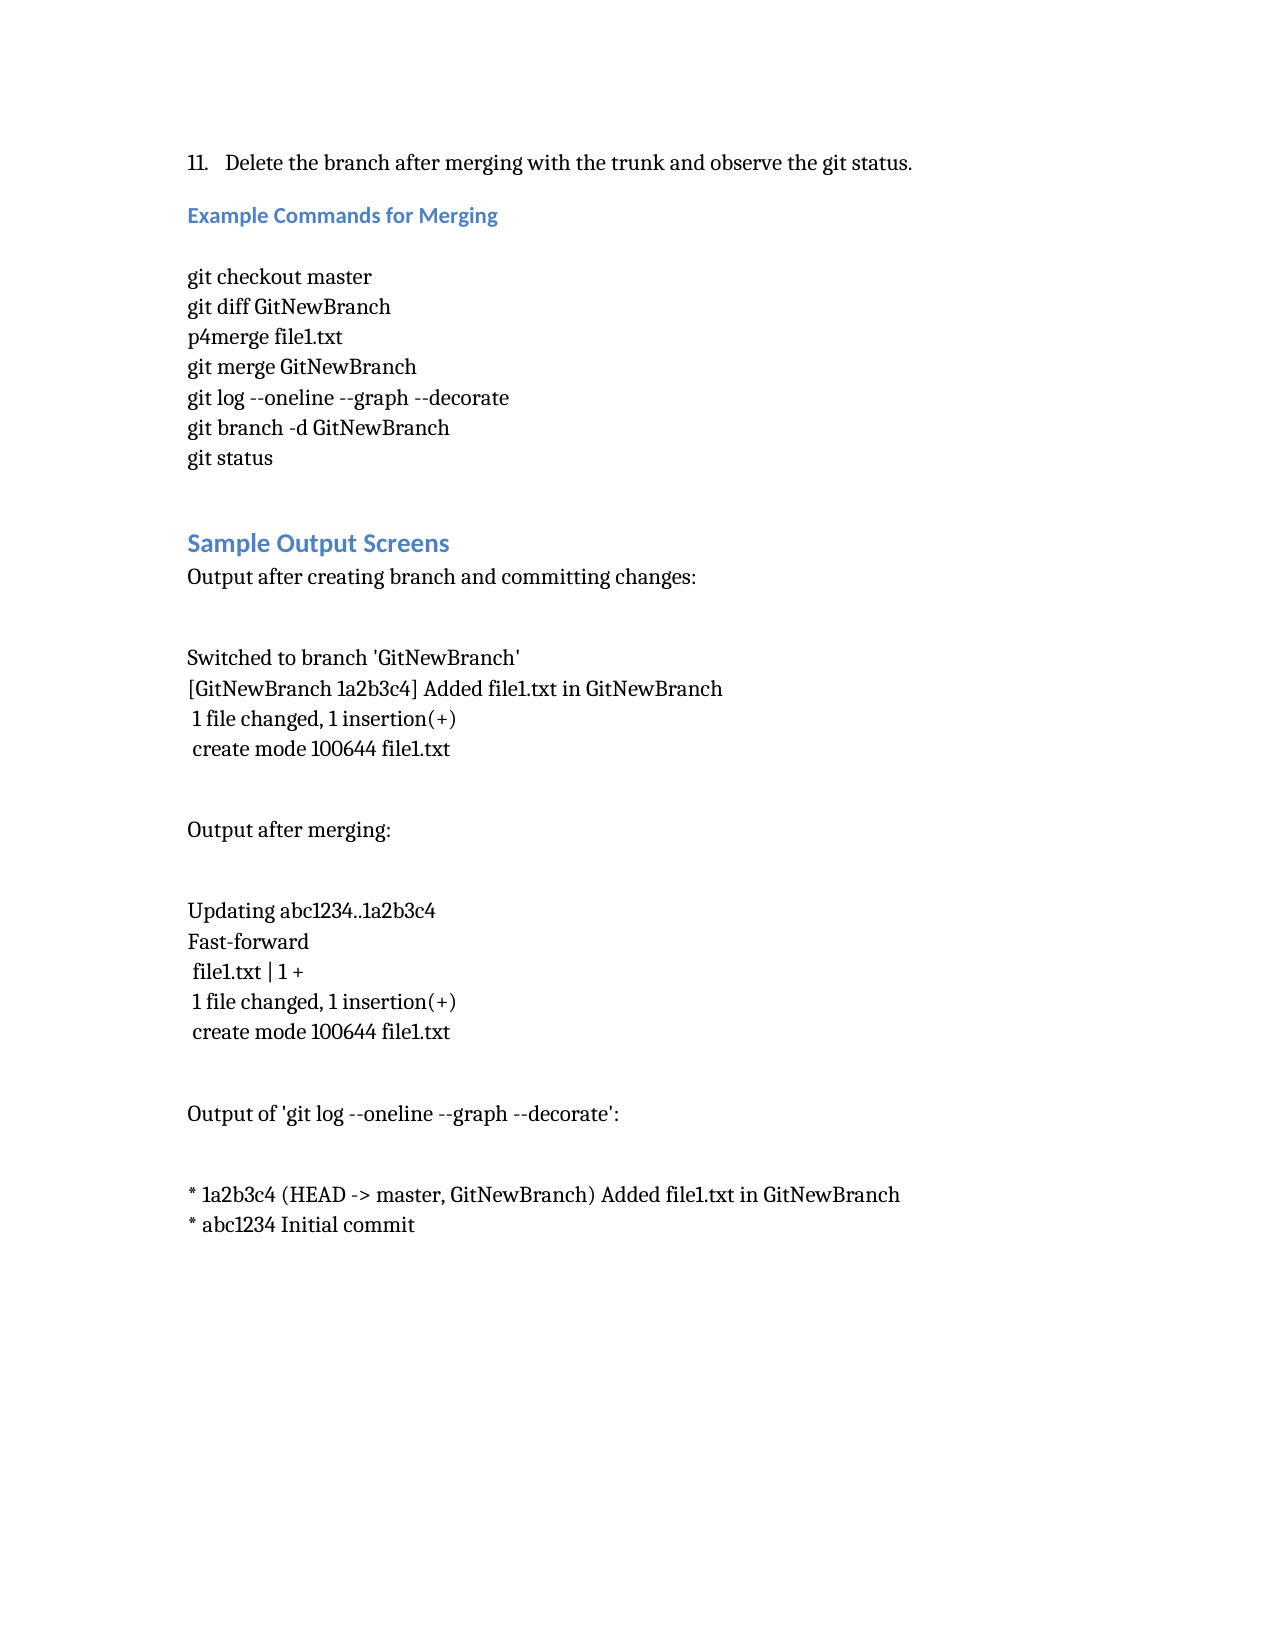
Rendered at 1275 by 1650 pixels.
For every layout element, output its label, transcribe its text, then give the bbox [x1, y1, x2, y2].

text * 1a2b3c4 (HEAD -> master, GitNewBranch) Added file1.txt in GitNewBranch * abc1234 Initial commit [187, 1151, 1087, 1268]
text Updating abc1234..1a2b3c4 Fast-forward file1.txt | 1 + 1 file changed, 1 insertion(+) create mode 100644 file1.txt [187, 868, 1087, 1076]
text Switched to branch 'GitNewBranch' [GitNewBranch 1a2b3c4] Added file1.txt in GitNewBranch 1 file changed, 1 insertion(+) create mode 100644 file1.txt [187, 615, 1087, 792]
subtitle Example Commands for Merging [187, 201, 1087, 229]
text Output after creating branch and committing changes: [187, 564, 1087, 590]
subtitle Sample Output Screens [187, 526, 1087, 559]
text Output of 'git log --oneline --graph --decorate': [187, 1100, 1087, 1127]
list Delete the branch after merging with the trunk and observe the git status. [187, 150, 1087, 176]
text git checkout master git diff GitNewBranch p4merge file1.txt git merge GitNewBranch git log --oneline --graph --decorate git branch -d GitNewBranch git status [187, 233, 1087, 501]
text Output after merging: [187, 817, 1087, 843]
